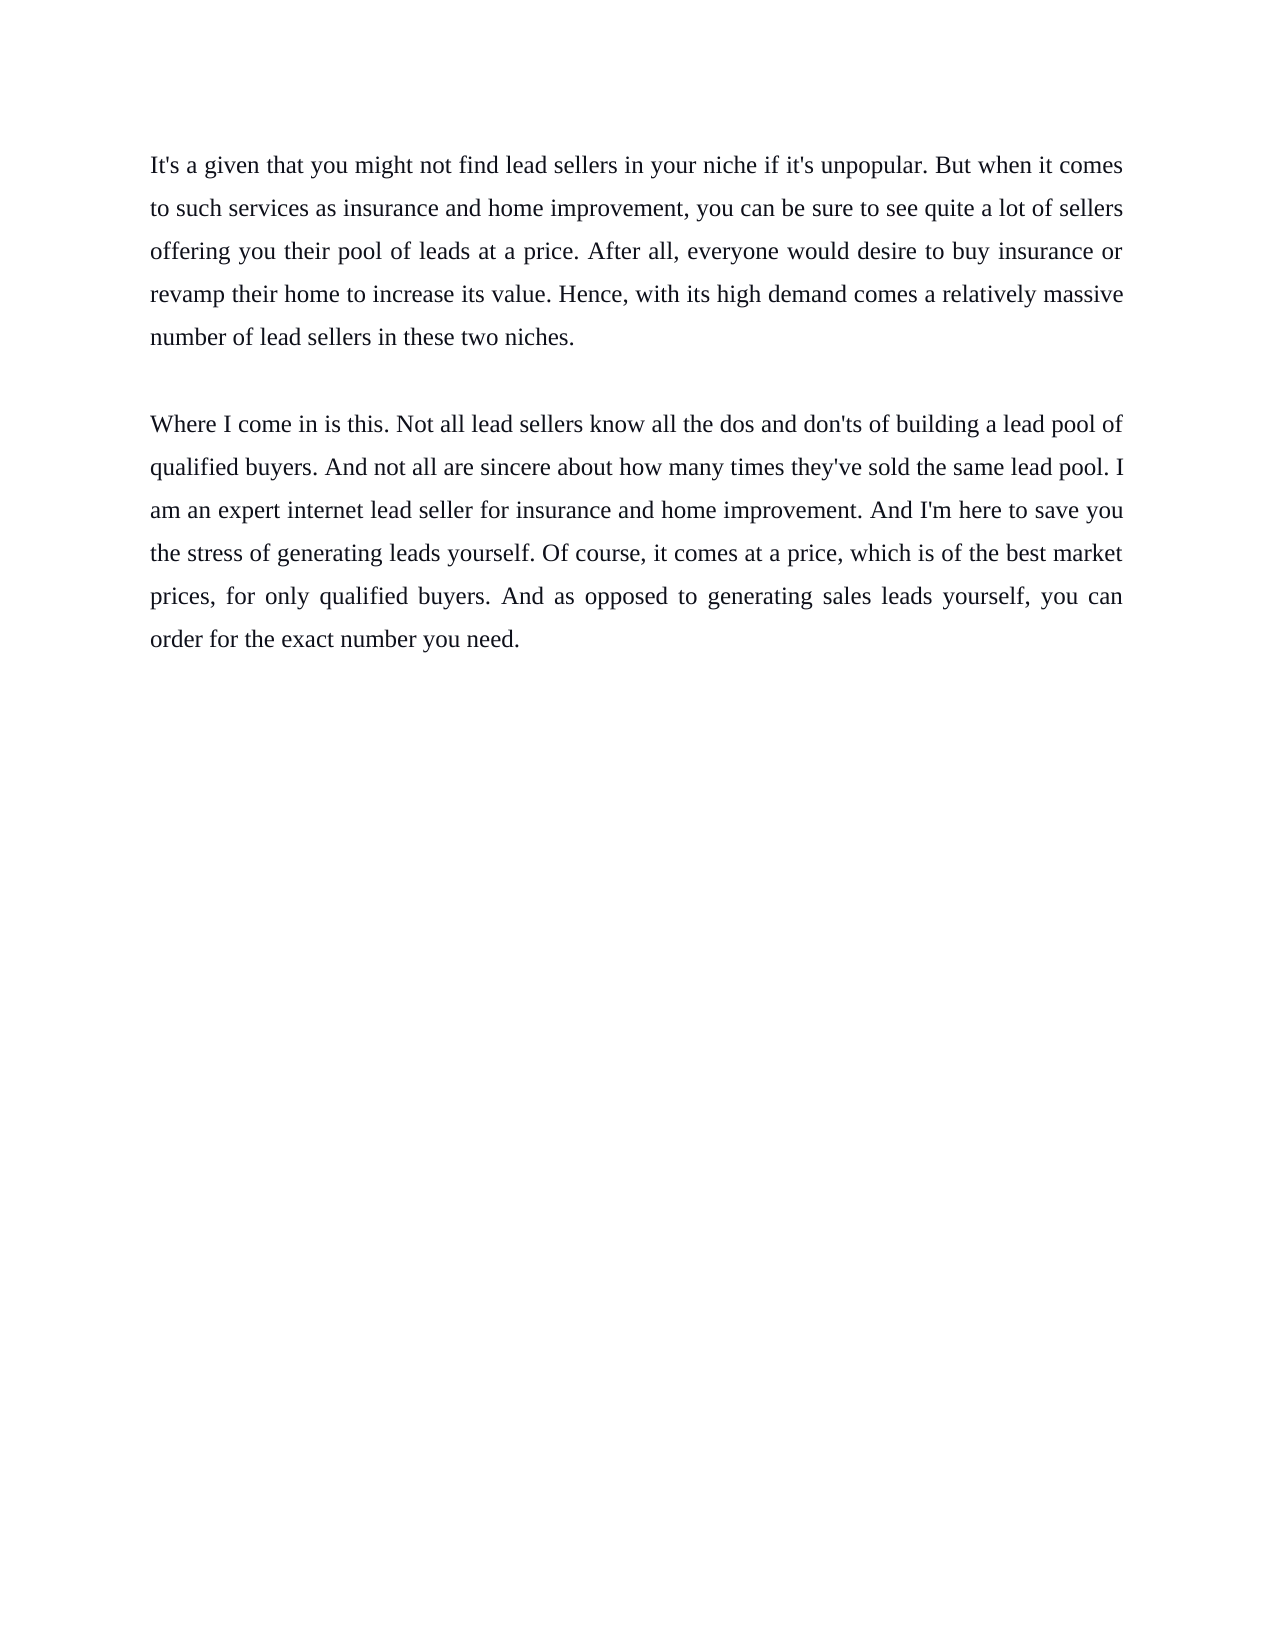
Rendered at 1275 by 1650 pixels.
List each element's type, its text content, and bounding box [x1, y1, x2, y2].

text It's a given that you might not find lead sellers in your niche if it's unpopular. But when it comes to such services as insurance and home improvement, you can be sure to see quite a lot of sellers offering you their pool of leads at a price. After all, everyone would desire to buy insurance or revamp their home to increase its value. Hence, with its high demand comes a relatively massive number of lead sellers in these two niches. [150, 150, 1125, 351]
text Where I come in is this. Not all lead sellers know all the dos and don'ts of building a lead pool of qualified buyers. And not all are sincere about how many times they've sold the same lead pool. I am an expert internet lead seller for insurance and home improvement. And I'm here to save you the stress of generating leads yourself. Of course, it comes at a price, which is of the best market prices, for only qualified buyers. And as opposed to generating sales leads yourself, you can order for the exact number you need. [150, 409, 1125, 653]
